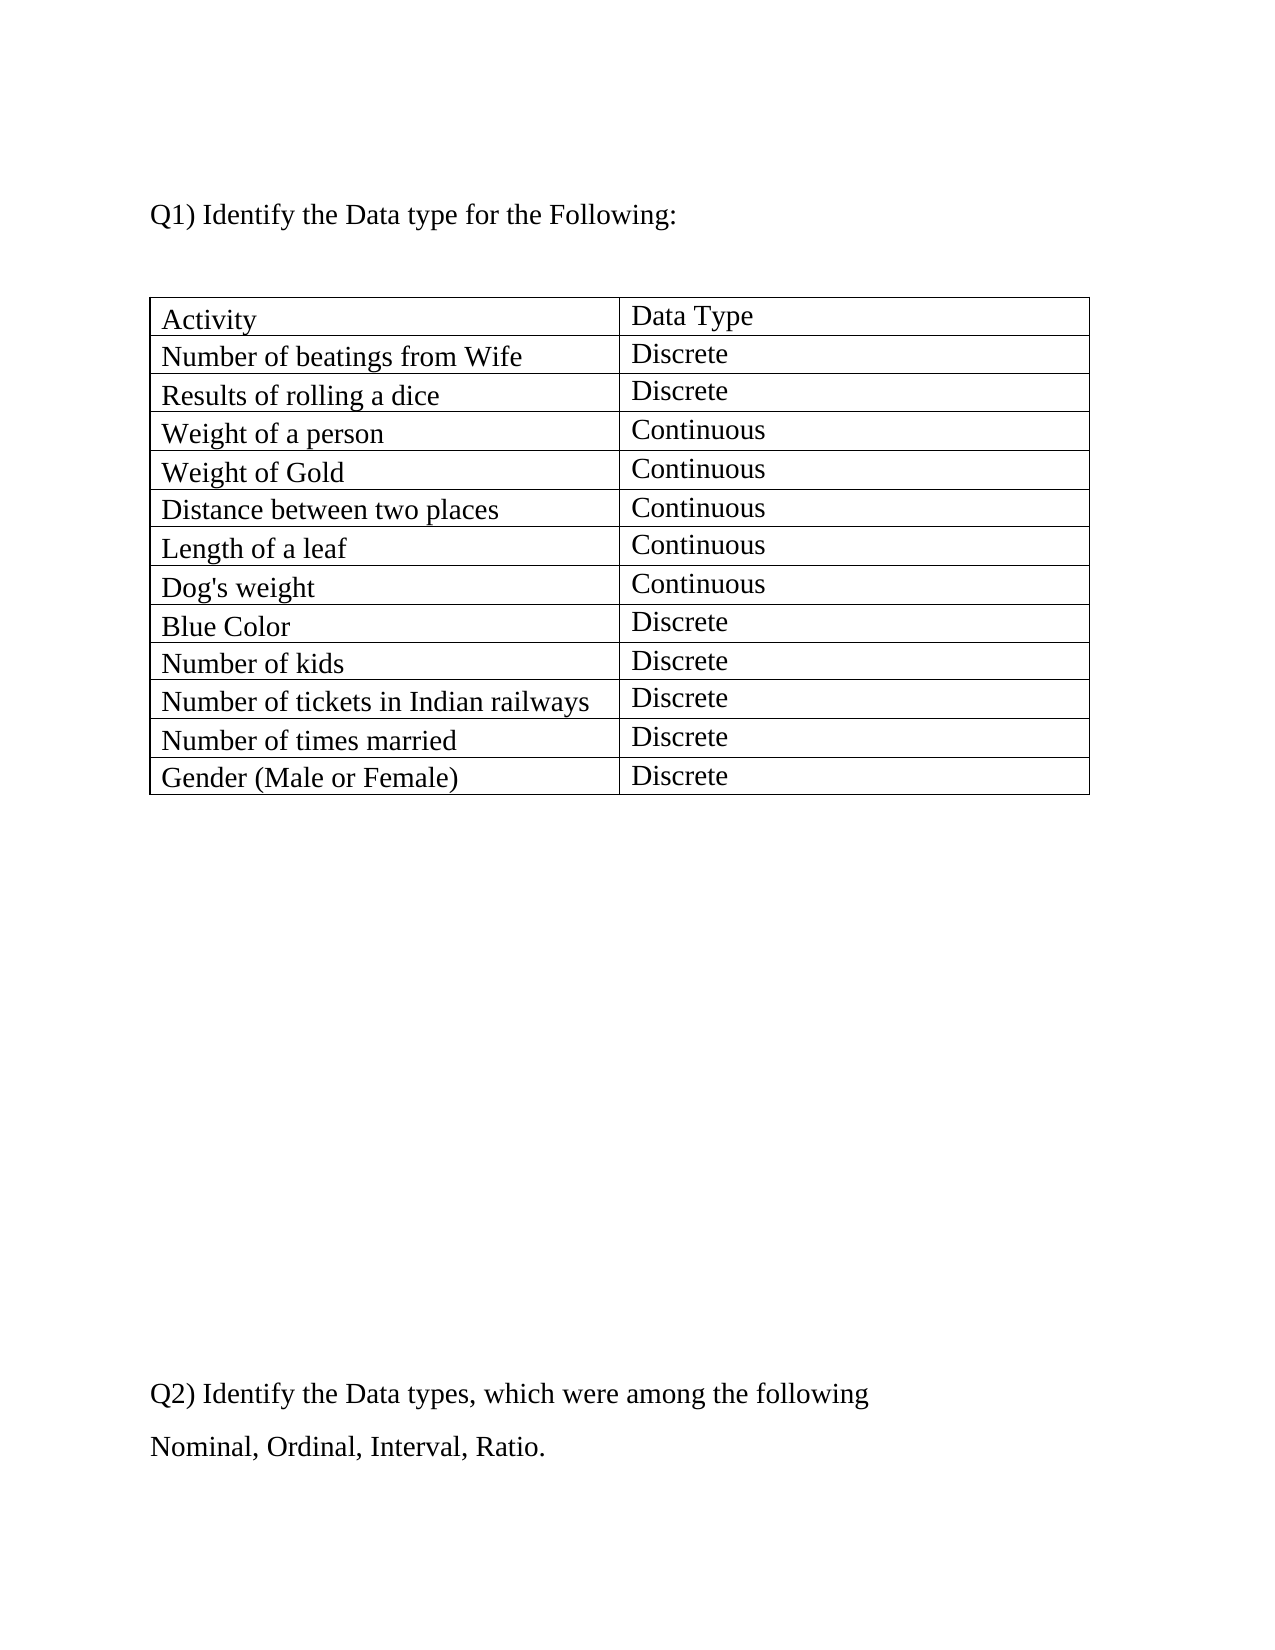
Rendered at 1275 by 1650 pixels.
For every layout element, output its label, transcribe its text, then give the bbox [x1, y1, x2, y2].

text Q2) Identify the Data types, which were among the following [150, 1376, 1125, 1409]
table_cell Number of beatings from Wife [151, 336, 619, 372]
table_cell Discrete [620, 680, 1089, 718]
table_header Activity [151, 298, 619, 335]
table_cell Dog's weight [151, 566, 619, 603]
table_cell Continuous [620, 490, 1089, 526]
table_cell Blue Color [151, 605, 619, 642]
table_cell Number of tickets in Indian railways [151, 680, 619, 718]
table_cell Weight of Gold [151, 451, 619, 489]
table_cell Continuous [620, 412, 1089, 450]
table_cell Continuous [620, 566, 1089, 603]
table_cell Discrete [620, 336, 1089, 372]
table_cell Discrete [620, 758, 1089, 794]
text Nominal, Ordinal, Interval, Ratio. [150, 1429, 1125, 1462]
table_cell Number of kids [151, 643, 619, 679]
table_cell Discrete [620, 605, 1089, 642]
text Q1) Identify the Data type for the Following: [150, 197, 1125, 230]
table_cell Discrete [620, 643, 1089, 679]
table_cell Discrete [620, 374, 1089, 411]
table_cell Length of a leaf [151, 527, 619, 565]
table_cell Continuous [620, 527, 1089, 565]
table_cell Weight of a person [151, 412, 619, 450]
table_cell Discrete [620, 719, 1089, 757]
table_header Data Type [620, 298, 1089, 335]
table_cell Distance between two places [151, 490, 619, 526]
table_cell Gender (Male or Female) [151, 758, 619, 794]
table_cell Continuous [620, 451, 1089, 489]
table_cell Results of rolling a dice [151, 374, 619, 411]
table_cell Number of times married [151, 719, 619, 757]
